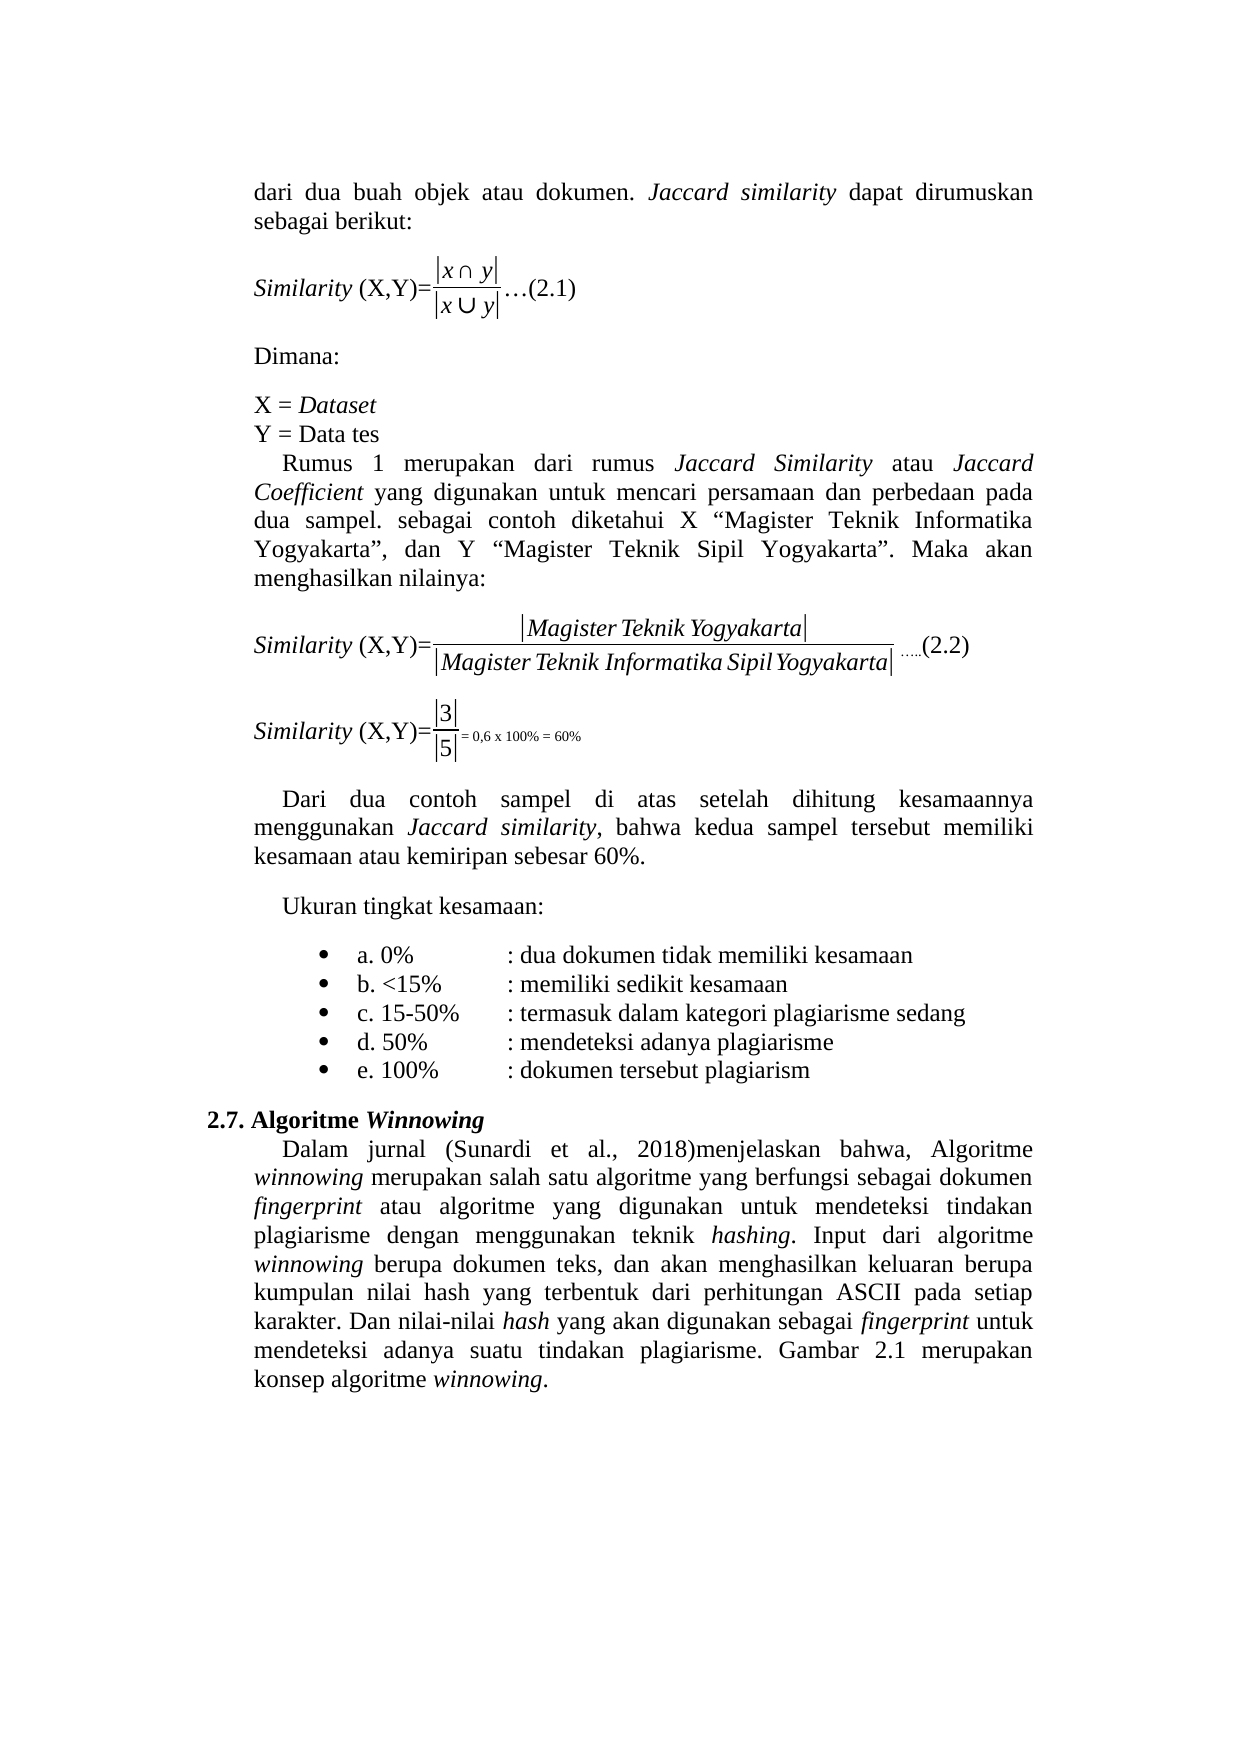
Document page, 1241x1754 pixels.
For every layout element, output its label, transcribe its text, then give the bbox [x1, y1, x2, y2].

subtitle 2.7. Algoritme Winnowing [207, 1105, 1033, 1134]
list d. 50% : mendeteksi adanya plagiarisme [319, 1027, 1033, 1055]
text Similarity (X,Y)= …..(2.2) [207, 613, 1033, 677]
text Similarity (X,Y)=…(2.1) [254, 256, 1033, 320]
list c. 15-50% : termasuk dalam kategori plagiarisme sedang [319, 998, 1033, 1027]
text Ukuran tingkat kesamaan: [254, 891, 1033, 919]
text Dari dua contoh sampel di atas setelah dihitung kesamaannya menggunakan Jaccard similarity, bahwa kedua sampel tersebut memiliki kesamaan atau kemiripan sebesar 60%. [254, 784, 1033, 870]
text Y = Data tes [254, 419, 1033, 448]
text Dalam jurnal (Sunardi et al., 2018)menjelaskan bahwa, Algoritme winnowing merupakan salah satu algoritme yang berfungsi sebagai dokumen fingerprint atau algoritme yang digunakan untuk mendeteksi tindakan plagiarisme dengan menggunakan teknik hashing. Input dari algoritme winnowing berupa dokumen teks, dan akan menghasilkan keluaran berupa kumpulan nilai hash yang terbentuk dari perhitungan ASCII pada setiap karakter. Dan nilai-nilai hash yang akan digunakan sebagai fingerprint untuk mendeteksi adanya suatu tindakan plagiarisme. Gambar 2.1 merupakan konsep algoritme winnowing. [254, 1134, 1033, 1392]
list a. 0% : dua dokumen tidak memiliki kesamaan [319, 940, 1033, 969]
text Dimana: [254, 341, 1033, 370]
list e. 100% : dokumen tersebut plagiarism [319, 1055, 1033, 1084]
text Similarity (X,Y)== 0,6 x 100% = 60% [254, 698, 1033, 763]
text Rumus 1 merupakan dari rumus Jaccard Similarity atau Jaccard Coefficient yang digunakan untuk mencari persamaan dan perbedaan pada dua sampel. sebagai contoh diketahui X “Magister Teknik Informatika Yogyakarta”, dan Y “Magister Teknik Sipil Yogyakarta”. Maka akan menghasilkan nilainya: [254, 448, 1033, 592]
text X = Dataset [254, 391, 1033, 419]
list b. <15% : memiliki sedikit kesamaan [319, 969, 1033, 998]
